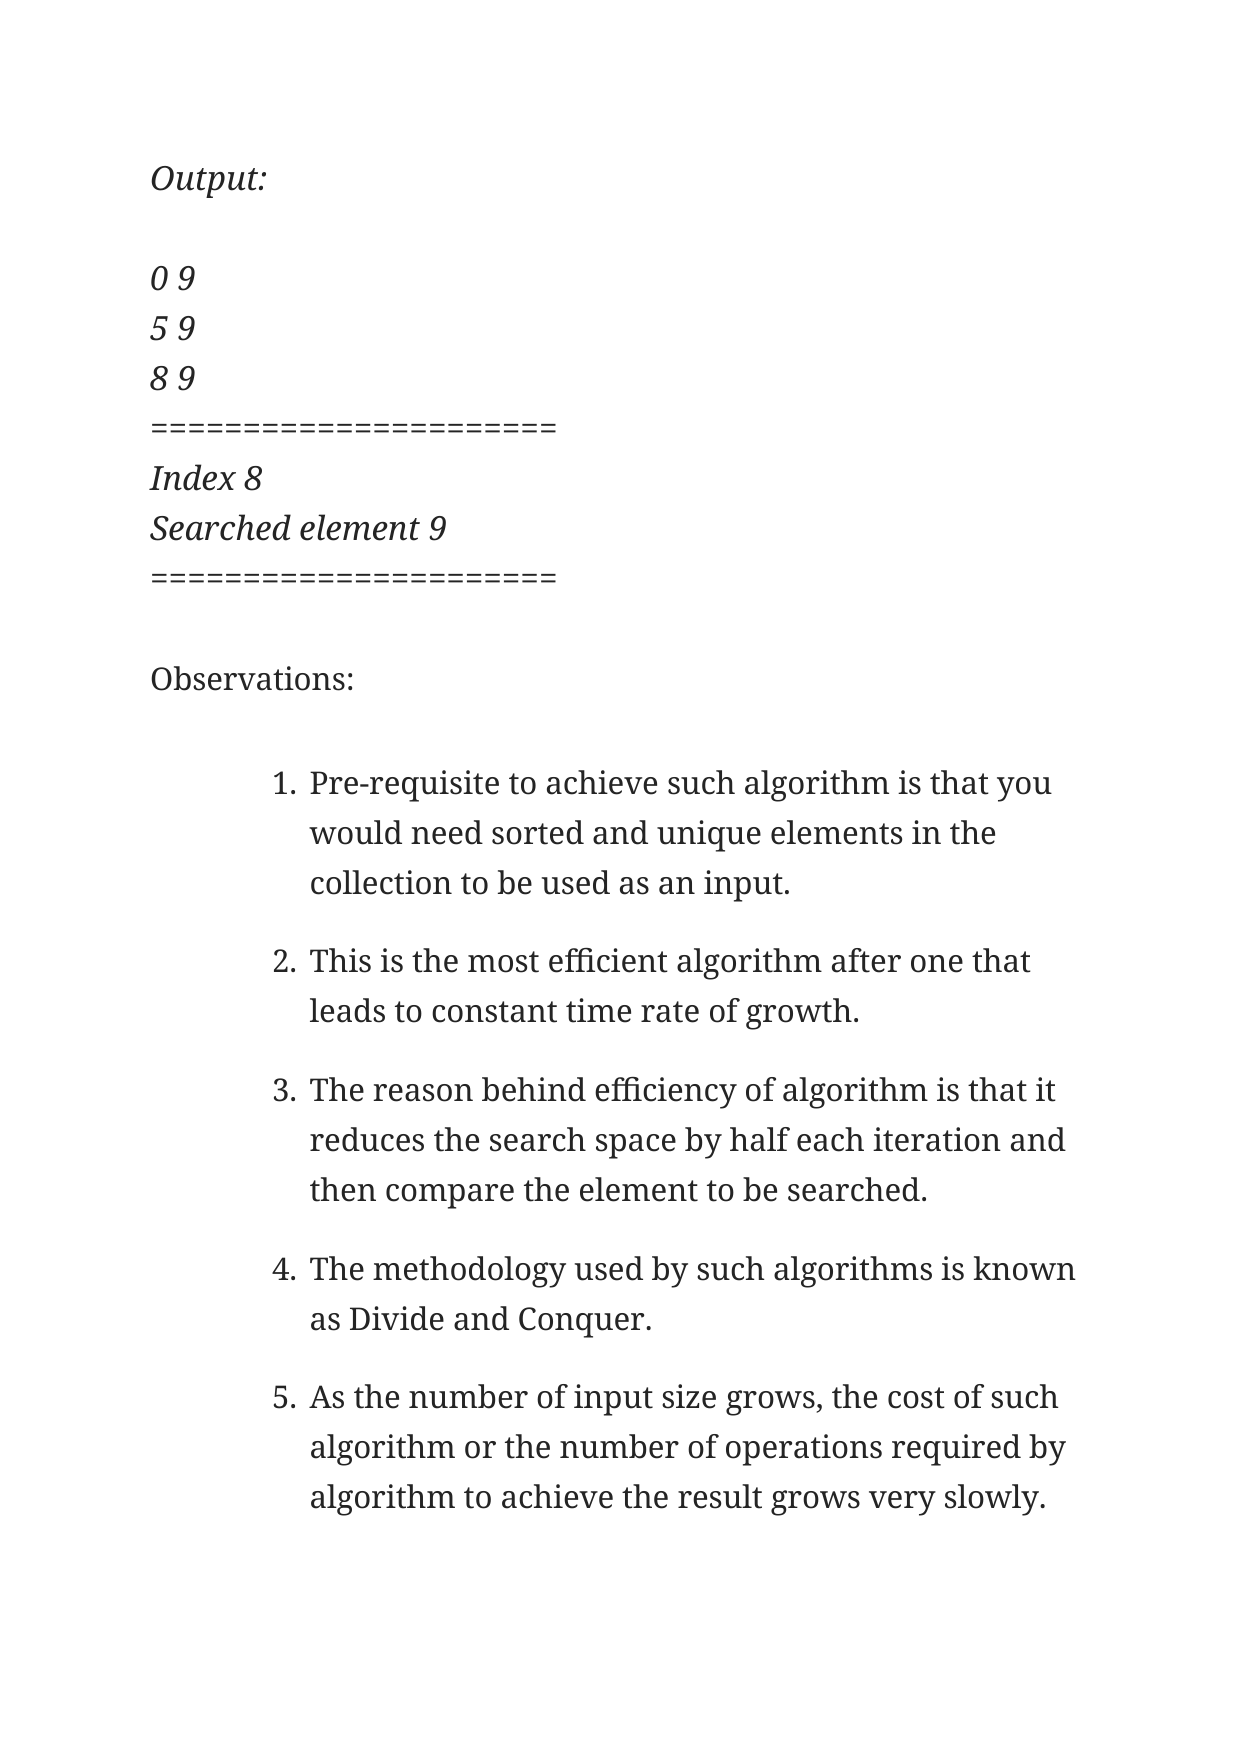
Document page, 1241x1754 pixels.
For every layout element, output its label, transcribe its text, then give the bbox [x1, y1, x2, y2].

list This is the most efficient algorithm after one that leads to constant time rate of growth. [272, 932, 1090, 1032]
list Pre-requisite to achieve such algorithm is that you would need sorted and unique elements in the collection to be used as an input. [272, 753, 1090, 903]
list The methodology used by such algorithms is known as Divide and Conquer. [272, 1239, 1090, 1339]
list As the number of input size grows, the cost of such algorithm or the number of operations required by algorithm to achieve the result grows very slowly. [272, 1368, 1090, 1518]
text Output: [150, 150, 1090, 200]
text Observations: [150, 650, 1090, 700]
text 0 9 5 9 8 9 ====================== Index 8 Searched element 9 ====================== [150, 250, 1090, 600]
list The reason behind efficiency of algorithm is that it reduces the search space by half each iteration and then compare the element to be searched. [272, 1061, 1090, 1211]
